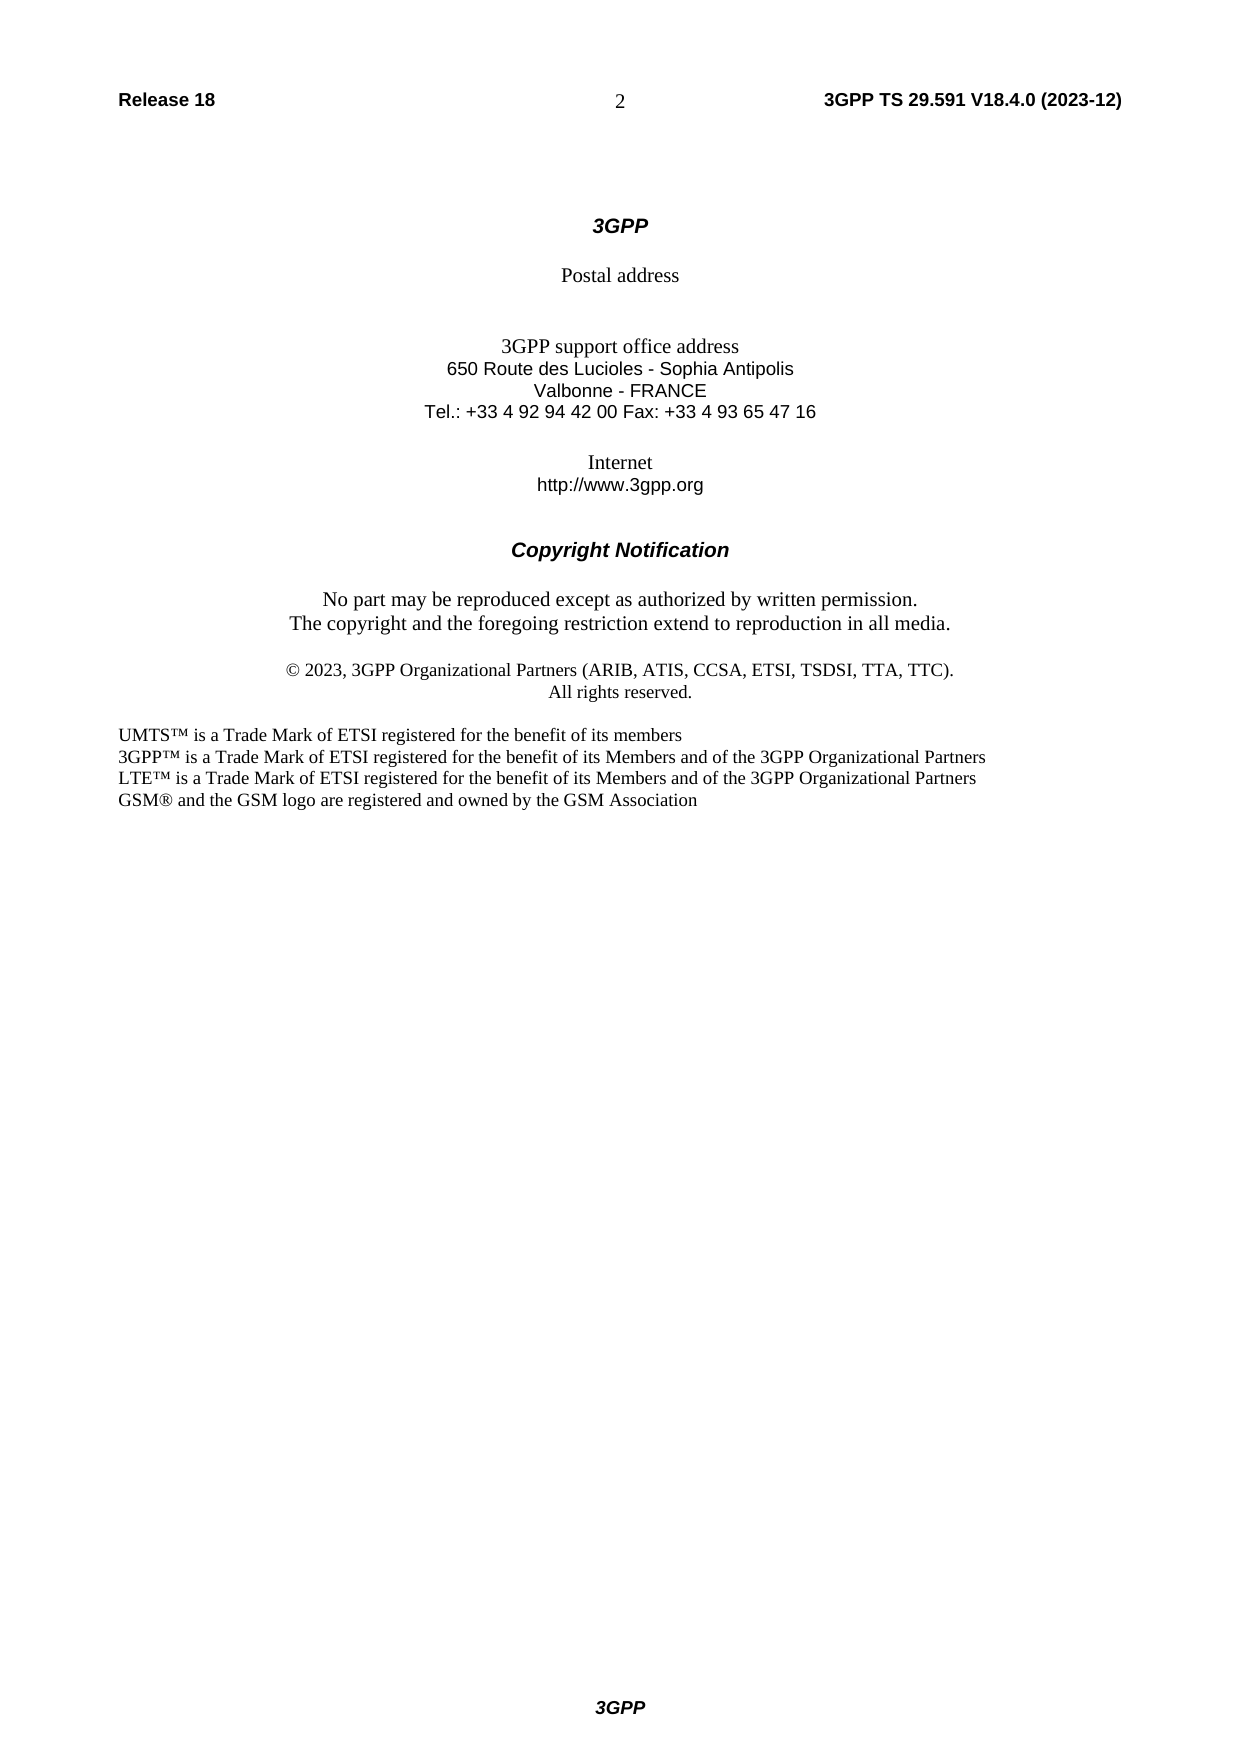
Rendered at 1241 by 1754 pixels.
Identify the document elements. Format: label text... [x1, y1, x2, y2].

text Postal address [413, 263, 827, 287]
text 3GPP support office address [413, 334, 827, 358]
text Tel.: +33 4 92 94 42 00 Fax: +33 4 93 65 47 16 [413, 401, 827, 423]
text Internet [413, 450, 827, 474]
text 650 Route des Lucioles - Sophia Antipolis [413, 358, 827, 379]
text Valbonne - FRANCE [413, 379, 827, 401]
text Copyright Notification [118, 538, 1122, 562]
text http://www.3gpp.org [413, 474, 827, 495]
text 3GPP™ is a Trade Mark of ETSI registered for the benefit of its Members and of the 3GPP Organizational Partners LTE™ is a Trade Mark of ETSI registered for the benefit of its Members and of the 3GPP Organizational Partners [118, 746, 1122, 789]
text 3GPP [413, 214, 827, 238]
text © 2023, 3GPP Organizational Partners (ARIB, ATIS, CCSA, ETSI, TSDSI, TTA, TTC). [118, 659, 1122, 681]
text GSM® and the GSM logo are registered and owned by the GSM Association [118, 789, 1122, 810]
text UMTS™ is a Trade Mark of ETSI registered for the benefit of its members [118, 724, 1122, 746]
text All rights reserved. [118, 681, 1122, 702]
text No part may be reproduced except as authorized by written permission. The copyright and the foregoing restriction extend to reproduction in all media. [118, 587, 1122, 635]
